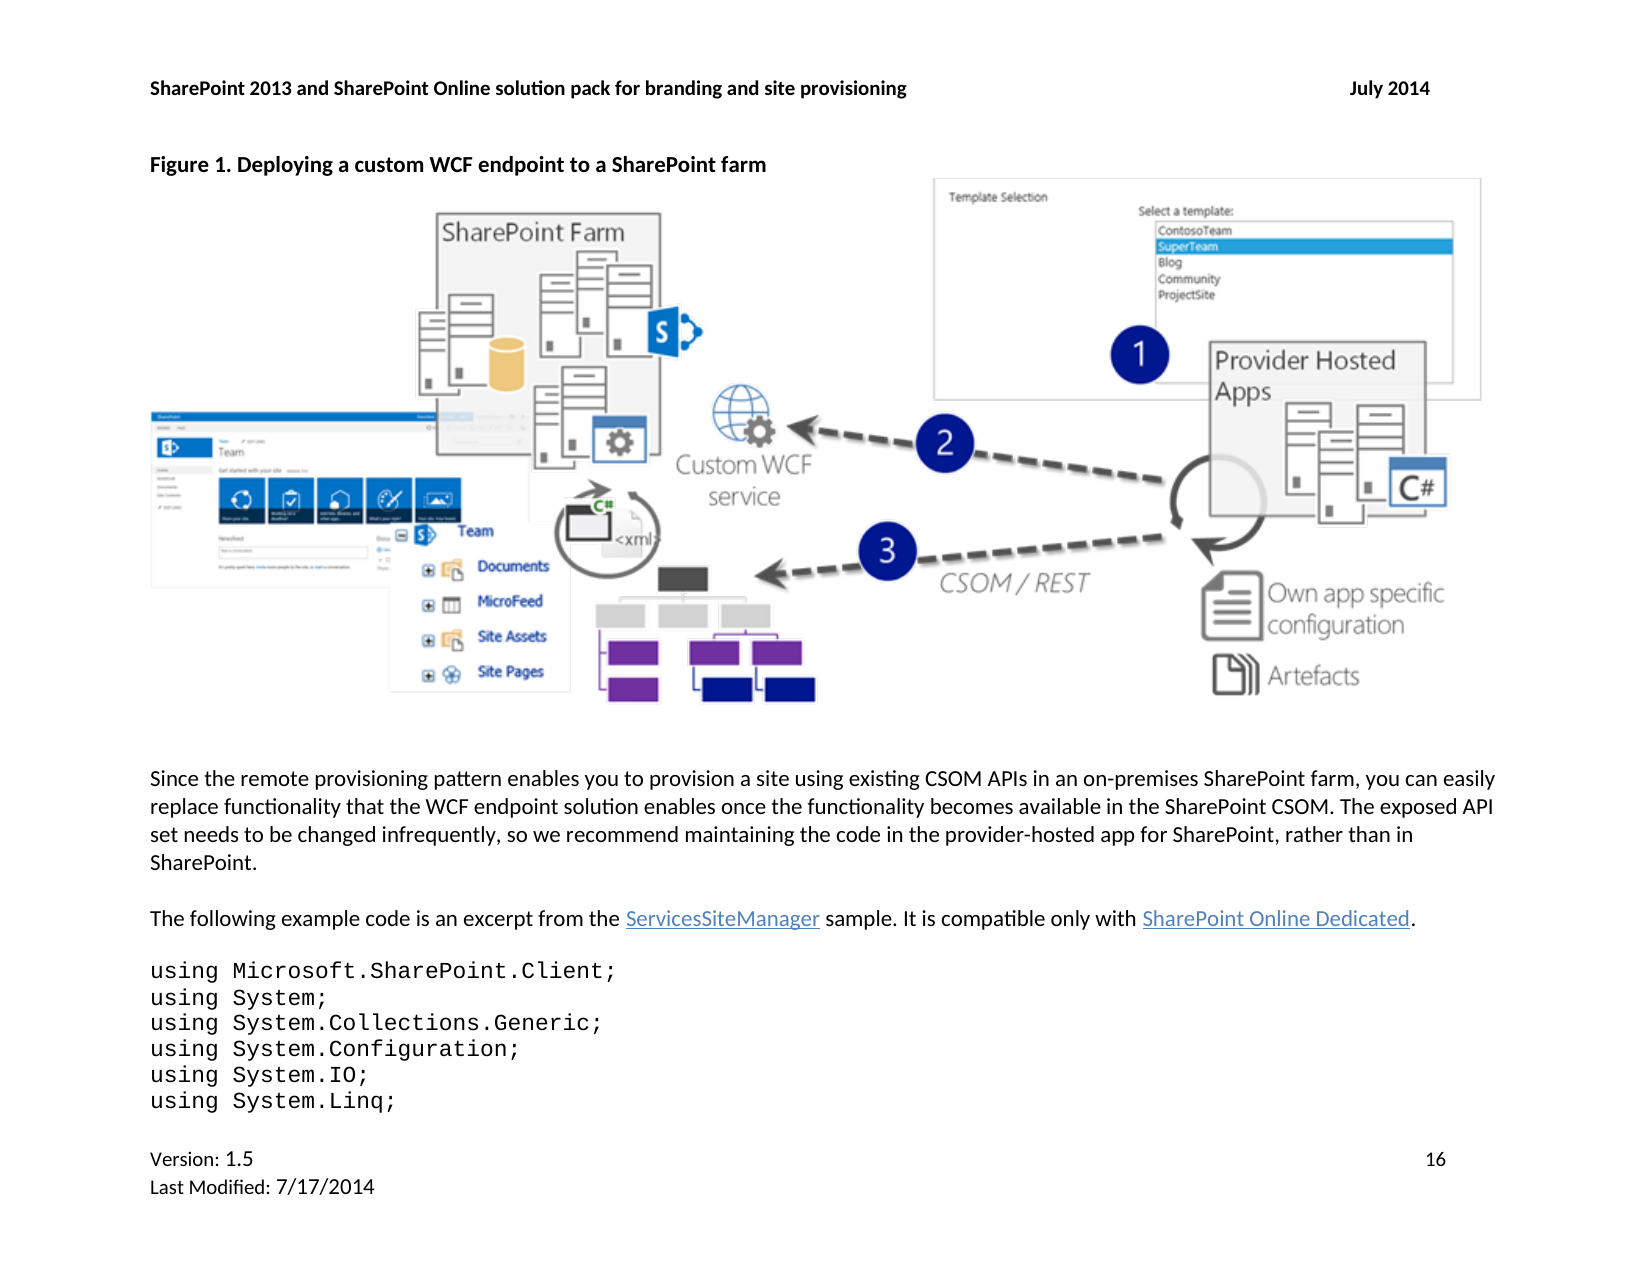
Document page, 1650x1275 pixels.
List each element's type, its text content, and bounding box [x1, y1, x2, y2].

text using Microsoft.SharePoint.Client; [150, 960, 1500, 986]
picture [150, 178, 1482, 708]
text using System.Configuration; [150, 1038, 1500, 1064]
text using System.Collections.Generic; [150, 1012, 1500, 1038]
text using System.Linq; [150, 1089, 1500, 1116]
text The following example code is an excerpt from the ServicesSiteManager sample. It is compatible only with SharePoint Online Dedicated. [150, 904, 1500, 932]
text using System.IO; [150, 1064, 1500, 1089]
text Since the remote provisioning pattern enables you to provision a site using existing CSOM APIs in an on-premises SharePoint farm, you can easily replace functionality that the WCF endpoint solution enables once the functionality becomes available in the SharePoint CSOM. The exposed API set needs to be changed infrequently, so we recommend maintaining the code in the provider-hosted app for SharePoint, rather than in SharePoint. [150, 764, 1500, 876]
text using System; [150, 986, 1500, 1012]
text Figure 1. Deploying a custom WCF endpoint to a SharePoint farm [150, 150, 1500, 178]
